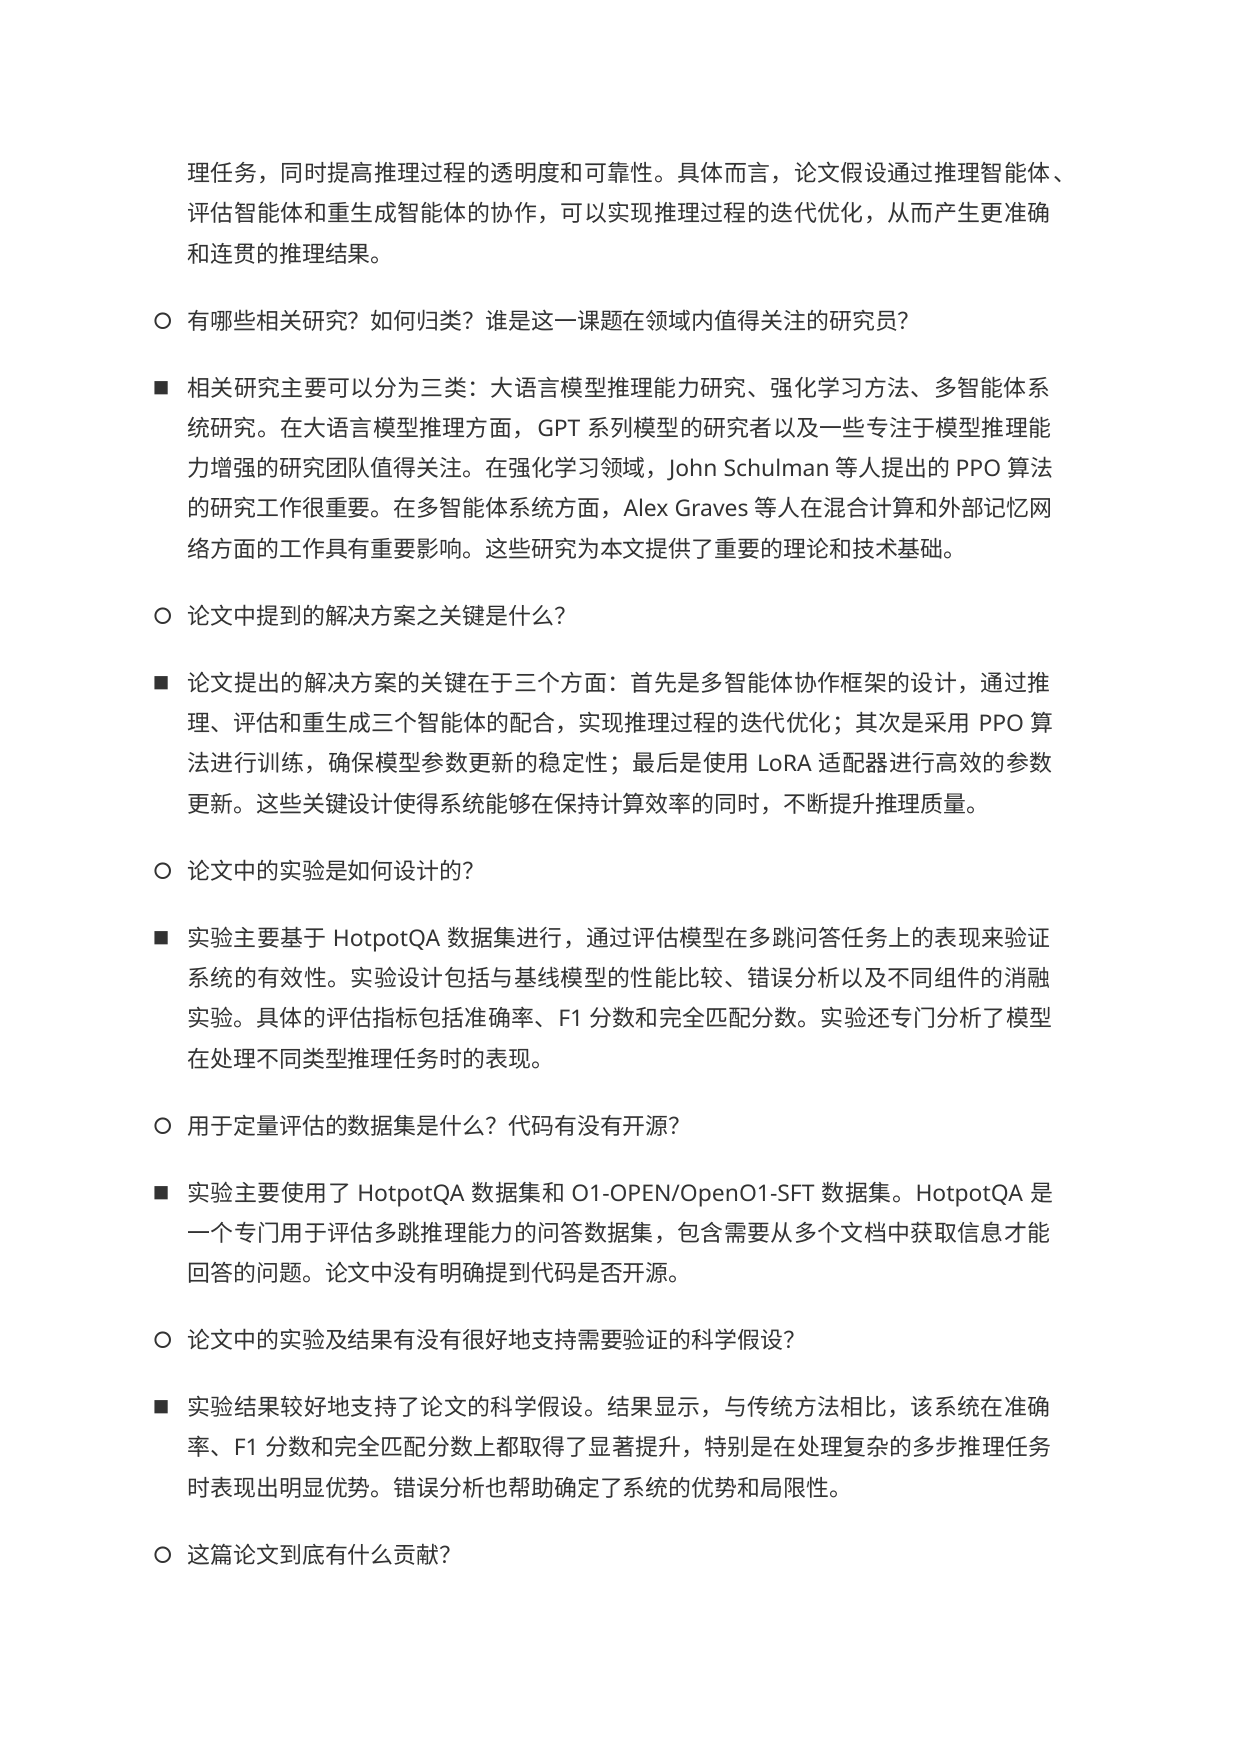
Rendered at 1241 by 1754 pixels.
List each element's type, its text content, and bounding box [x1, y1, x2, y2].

list 相关研究主要可以分为三类：大语言模型推理能力研究、强化学习方法、多智能体系统研究。在大语言模型推理方面，GPT 系列模型的研究者以及一些专注于模型推理能力增强的研究团队值得关注。在强化学习领域，John Schulman 等人提出的 PPO 算法的研究工作很重要。在多智能体系统方面，Alex Graves 等人在混合计算和外部记忆网络方面的工作具有重要影响。这些研究为本文提供了重要的理论和技术基础。 [152, 366, 1053, 567]
list 实验结果较好地支持了论文的科学假设。结果显示，与传统方法相比，该系统在准确率、F1 分数和完全匹配分数上都取得了显著提升，特别是在处理复杂的多步推理任务时表现出明显优势。错误分析也帮助确定了系统的优势和局限性。 [152, 1386, 1053, 1506]
list 论文中的实验是如何设计的？ [152, 849, 1053, 889]
list 有哪些相关研究？如何归类？谁是这一课题在领域内值得关注的研究员？ [152, 299, 1053, 339]
list 论文中提到的解决方案之关键是什么？ [152, 594, 1053, 634]
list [152, 151, 1053, 272]
list 实验主要使用了 HotpotQA 数据集和 O1-OPEN/OpenO1-SFT 数据集。HotpotQA 是一个专门用于评估多跳推理能力的问答数据集，包含需要从多个文档中获取信息才能回答的问题。论文中没有明确提到代码是否开源。 [152, 1171, 1053, 1292]
list 用于定量评估的数据集是什么？代码有没有开源？ [152, 1104, 1053, 1144]
list 论文提出的解决方案的关键在于三个方面：首先是多智能体协作框架的设计，通过推理、评估和重生成三个智能体的配合，实现推理过程的迭代优化；其次是采用 PPO 算法进行训练，确保模型参数更新的稳定性；最后是使用 LoRA 适配器进行高效的参数更新。这些关键设计使得系统能够在保持计算效率的同时，不断提升推理质量。 [152, 661, 1053, 822]
list 论文中的实验及结果有没有很好地支持需要验证的科学假设？ [152, 1318, 1053, 1359]
list 实验主要基于 HotpotQA 数据集进行，通过评估模型在多跳问答任务上的表现来验证系统的有效性。实验设计包括与基线模型的性能比较、错误分析以及不同组件的消融实验。具体的评估指标包括准确率、F1 分数和完全匹配分数。实验还专门分析了模型在处理不同类型推理任务时的表现。 [152, 916, 1053, 1077]
list 这篇论文到底有什么贡献？ [152, 1533, 1053, 1573]
